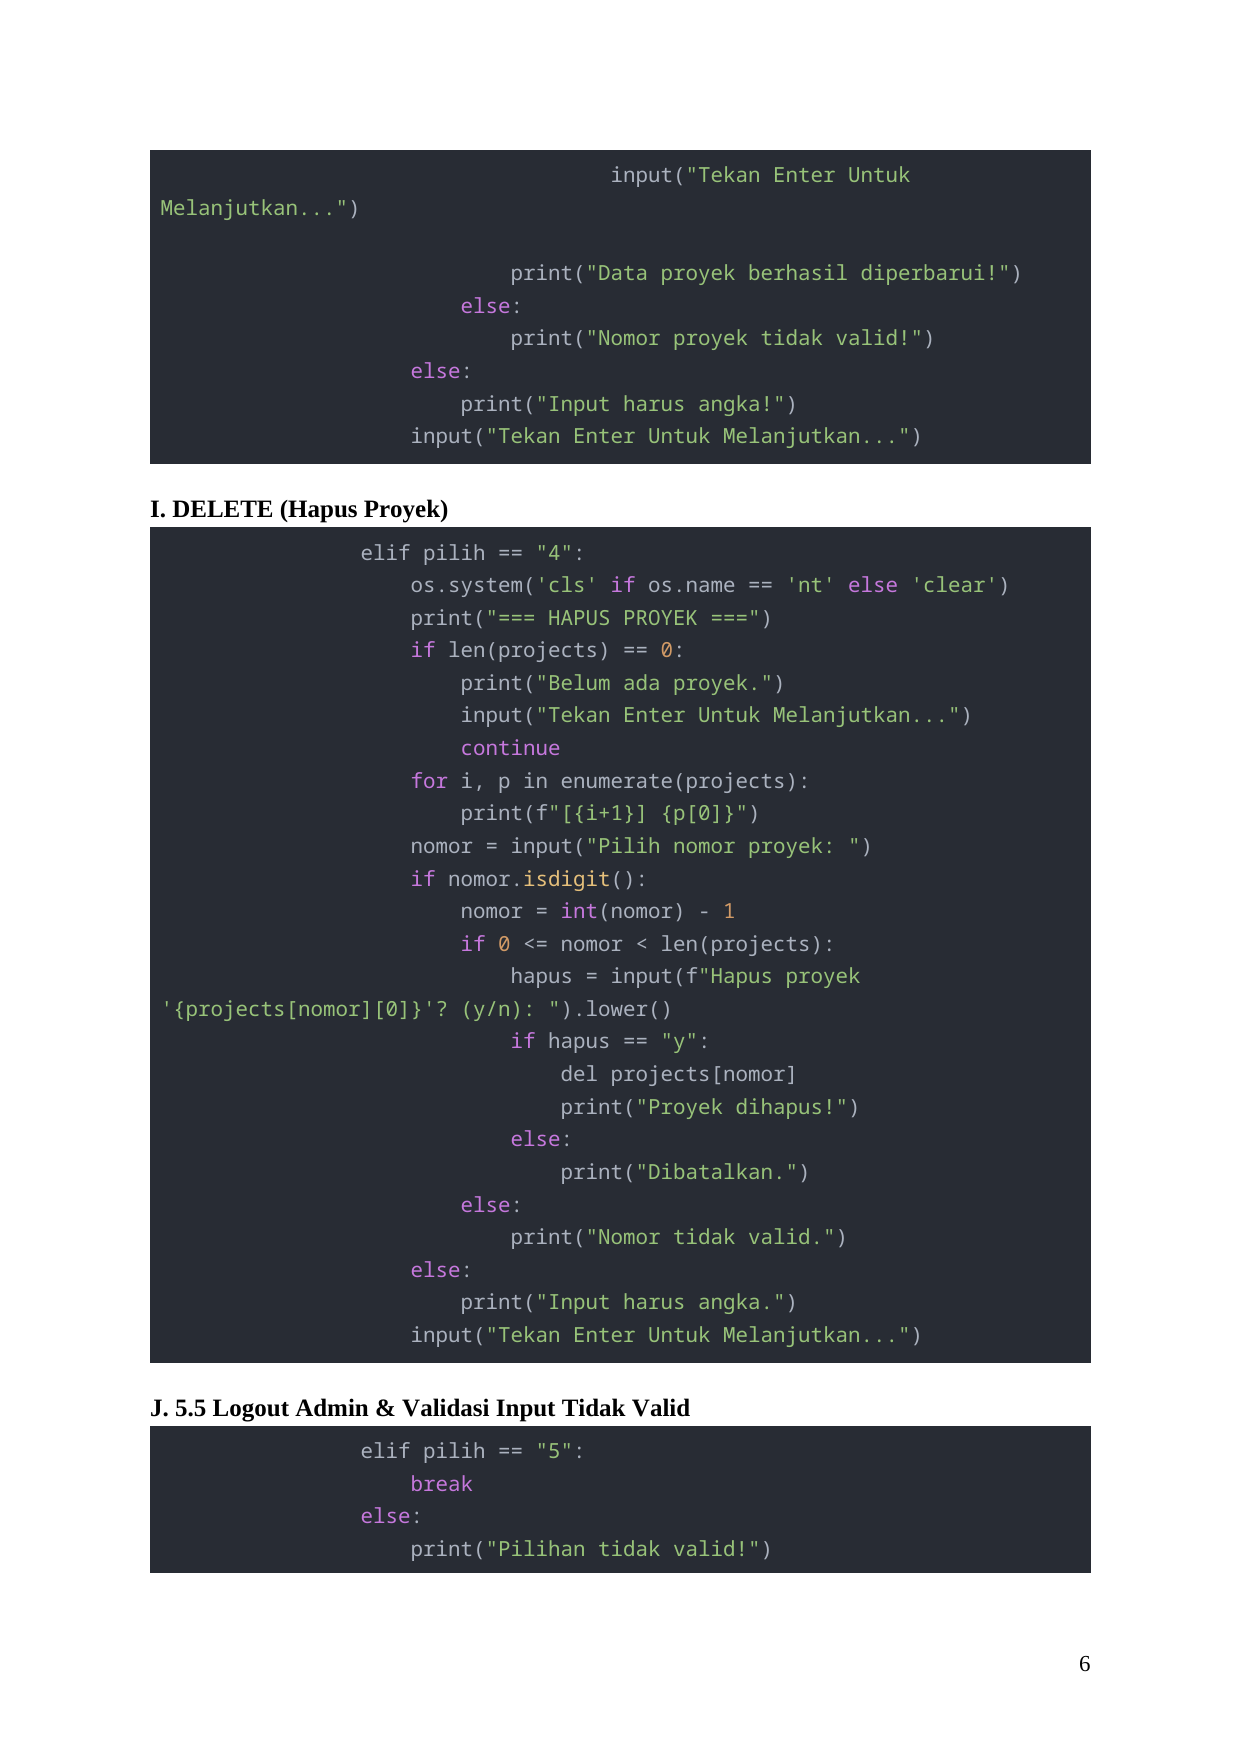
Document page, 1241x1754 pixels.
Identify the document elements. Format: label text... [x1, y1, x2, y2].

table_header elif pilih == "4": os.system('cls' if os.name == 'nt' else 'clear') print("=== HAPUS PROYEK ===") if len(projects) == 0: print("Belum ada proyek.") input("Tekan Enter Untuk Melanjutkan...") continue for i, p in enumerate(projects): print(f"[{i+1}] {p[0]}") nomor = input("Pilih nomor proyek: ") if nomor.isdigit(): nomor = int(nomor) - 1 if 0 <= nomor < len(projects): hapus = input(f"Hapus proyek '{projects[nomor][0]}'? (y/n): ").lower() if hapus == "y": del projects[nomor] print("Proyek dihapus!") else: print("Dibatalkan.") else: print("Nomor tidak valid.") else: print("Input harus angka.") input("Tekan Enter Untuk Melanjutkan...") [150, 527, 1091, 1363]
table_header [150, 1426, 1091, 1573]
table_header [150, 150, 1091, 464]
text I. DELETE (Hapus Proyek) [150, 494, 1090, 523]
text J. 5.5 Logout Admin & Validasi Input Tidak Valid [150, 1393, 1090, 1422]
